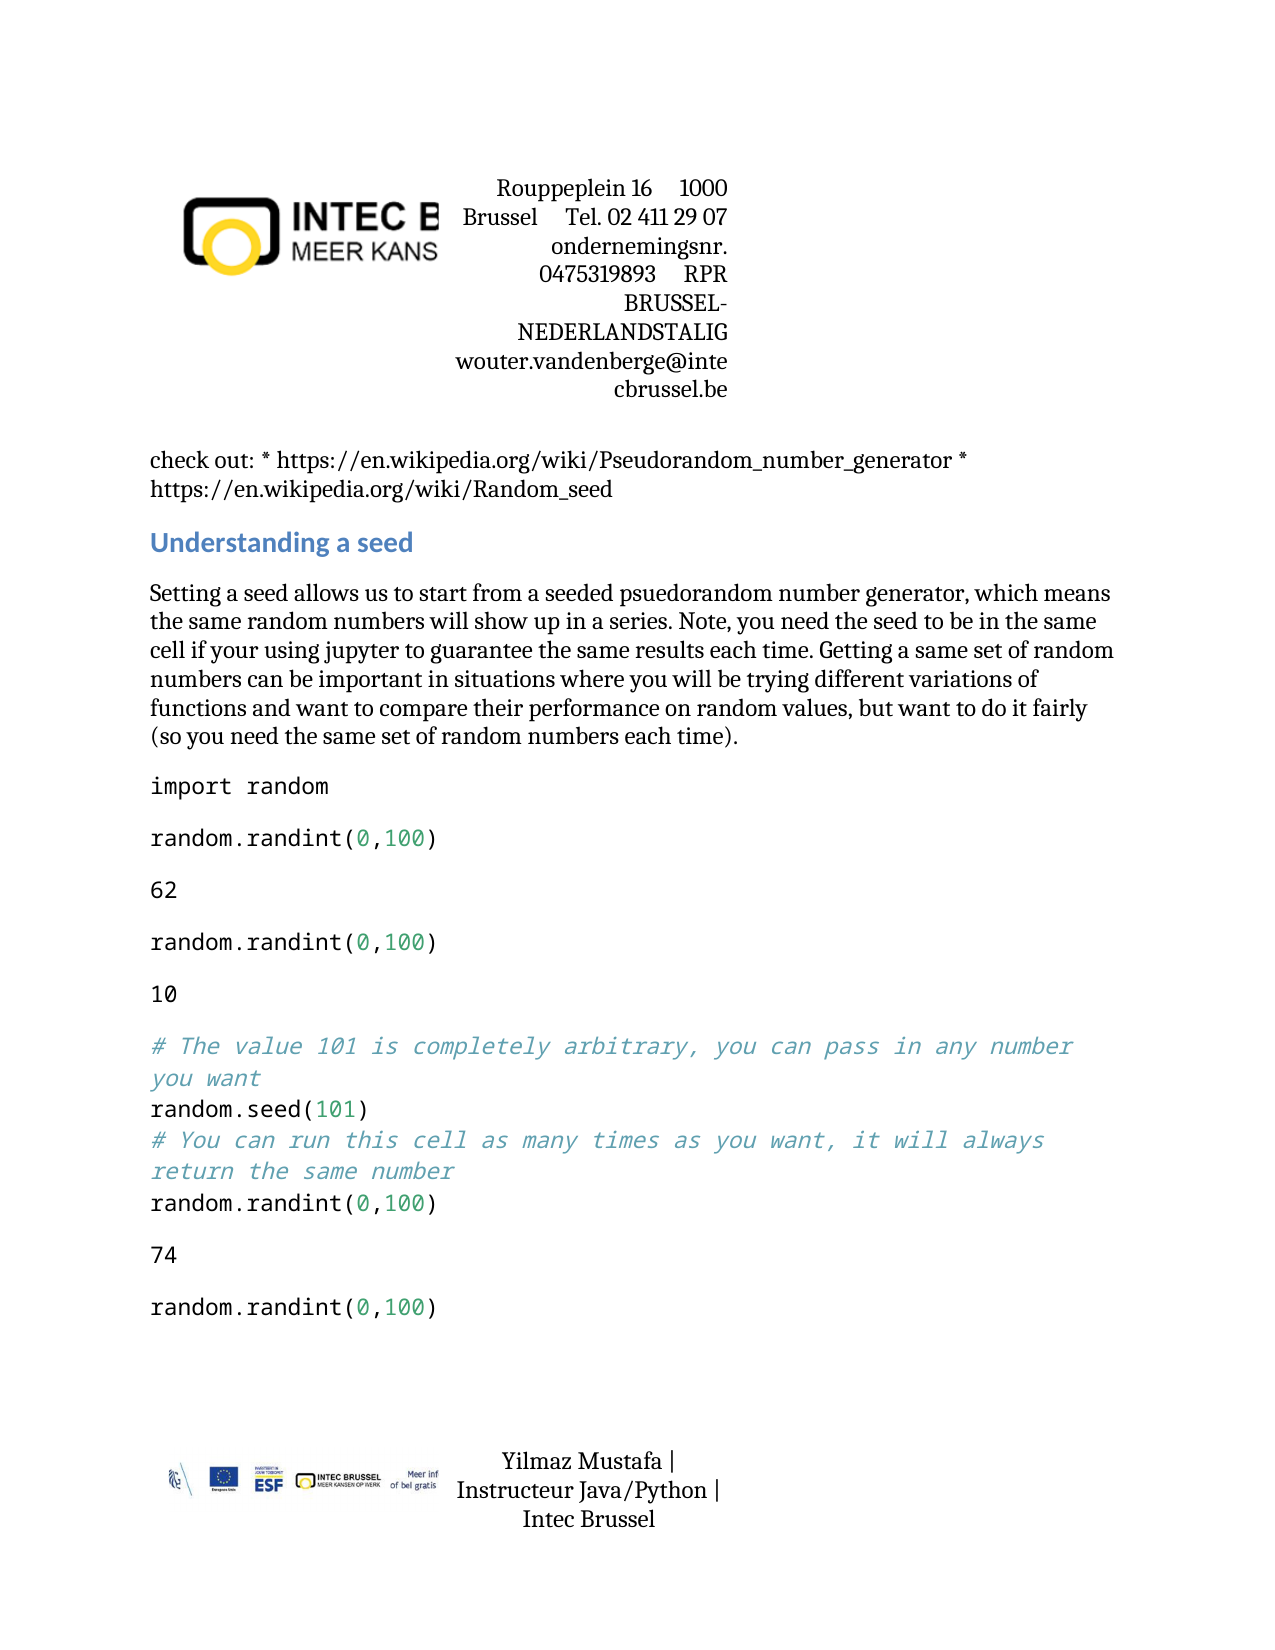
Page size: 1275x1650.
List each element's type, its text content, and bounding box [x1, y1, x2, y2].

text random.randint(0,100) [150, 926, 1125, 957]
text 74 [150, 1238, 1125, 1270]
text random.randint(0,100) [150, 822, 1125, 853]
subtitle Understanding a seed [150, 524, 1125, 560]
text Setting a seed allows us to start from a seeded psuedorandom number generator, which means the same random numbers will show up in a series. Note, you need the seed to be in the same cell if your using jupyter to guarantee the same results each time. Getting a same set of random numbers can be important in situations where you will be trying different variations of functions and want to compare their performance on random values, but want to do it fairly (so you need the same set of random numbers each time). [150, 578, 1125, 751]
text import random [150, 770, 1125, 801]
text 10 [150, 978, 1125, 1009]
picture [168, 1447, 439, 1512]
text 62 [150, 874, 1125, 905]
picture [168, 174, 439, 293]
text random.randint(0,100) [150, 1291, 1125, 1322]
text # The value 101 is completely arbitrary, you can pass in any number you want random.seed(101) # You can run this cell as many times as you want, it will always return the same number random.randint(0,100) [150, 1030, 1125, 1218]
